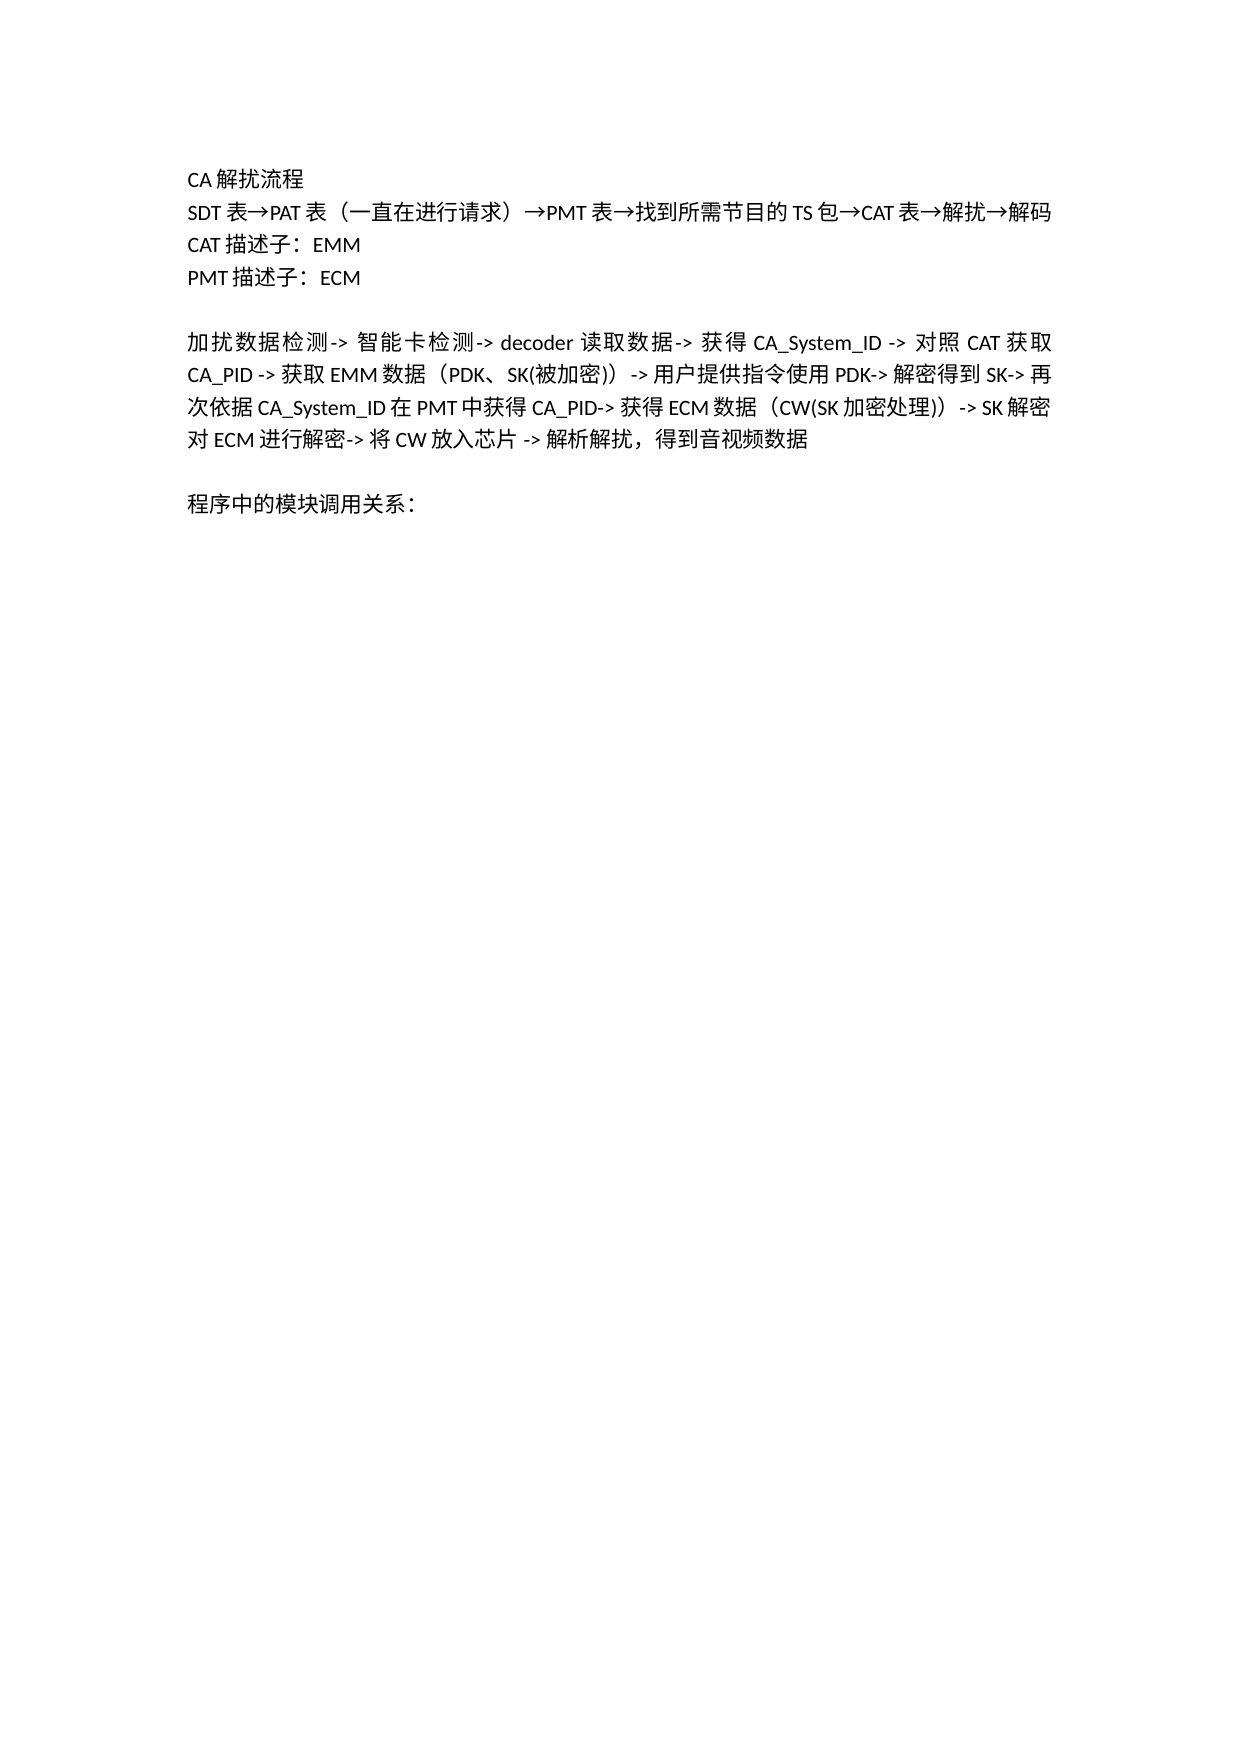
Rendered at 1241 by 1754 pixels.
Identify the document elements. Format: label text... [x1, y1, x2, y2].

text CA解扰流程 [187, 162, 1053, 194]
text PMT描述子：ECM [187, 259, 1053, 292]
text 加扰数据检测-> 智能卡检测-> decoder读取数据-> 获得CA_System_ID -> 对照CAT获取CA_PID -> 获取EMM数据（PDK、SK(被加密)）-> 用户提供指令使用PDK-> 解密得到SK-> 再次依据CA_System_ID在PMT中获得CA_PID-> 获得ECM数据（CW(SK加密处理)）-> SK解密对ECM进行解密-> 将CW放入芯片 -> 解析解扰，得到音视频数据 [187, 324, 1053, 454]
text SDT表→PAT表（一直在进行请求）→PMT表→找到所需节目的TS包→CAT表→解扰→解码 [187, 194, 1053, 227]
text 程序中的模块调用关系： [187, 487, 1053, 519]
text CAT描述子：EMM [187, 227, 1053, 259]
